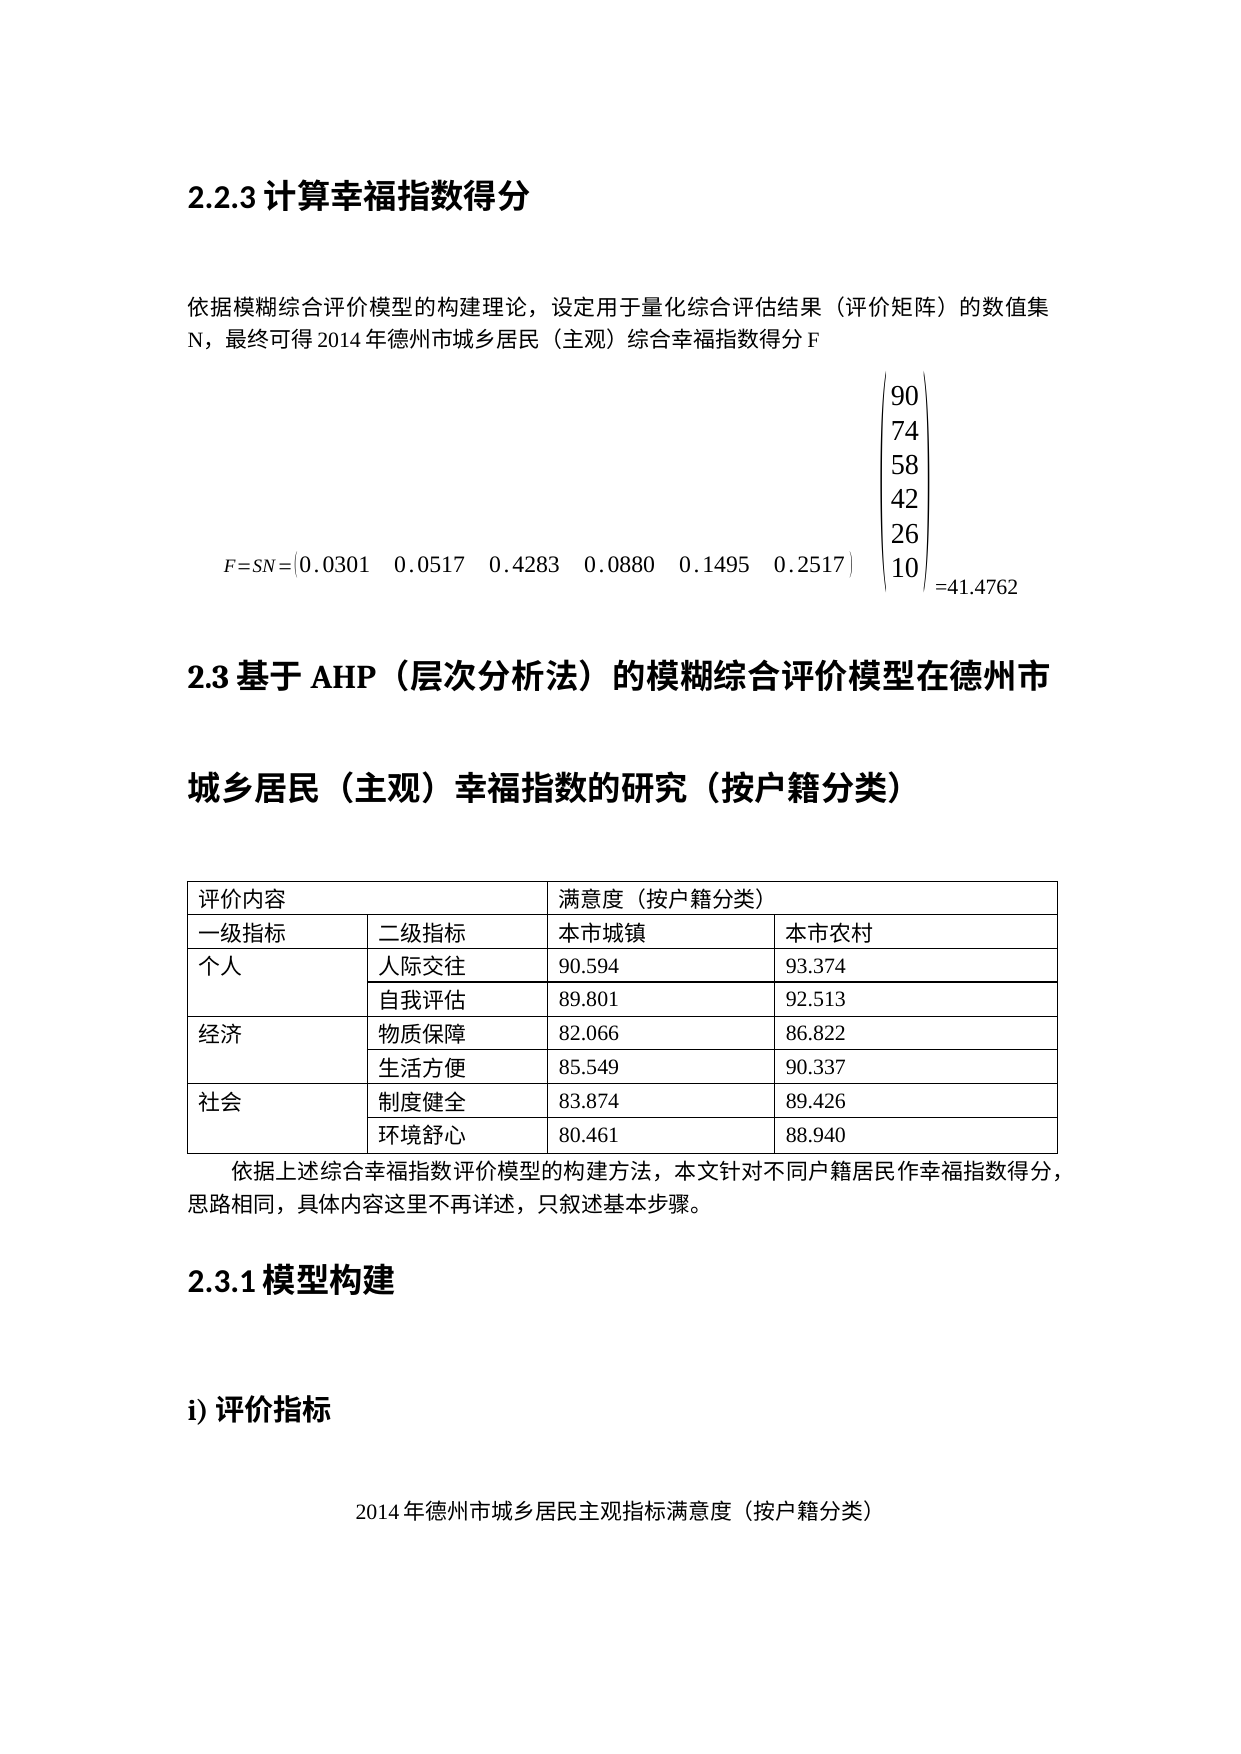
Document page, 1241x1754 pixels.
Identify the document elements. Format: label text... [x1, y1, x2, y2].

table_cell 90.594 [548, 949, 774, 981]
table_cell 80.461 [548, 1118, 774, 1153]
text 依据上述综合幸福指数评价模型的构建方法，本文针对不同户籍居民作幸福指数得分，思路相同，具体内容这里不再详述，只叙述基本步骤。 [187, 1154, 1053, 1219]
table_cell 物质保障 [368, 1017, 547, 1049]
text =41.4762 [187, 354, 1053, 614]
table_cell 个人 [188, 949, 367, 1016]
table_header 评价内容 [188, 882, 547, 914]
table_cell 环境舒心 [368, 1118, 547, 1153]
table_cell 85.549 [548, 1050, 774, 1083]
text 2014年德州市城乡居民主观指标满意度（按户籍分类） [187, 1494, 1053, 1526]
table_cell 本市农村 [775, 915, 1057, 948]
subtitle 2.3.1模型构建 [187, 1246, 1053, 1311]
table_cell 人际交往 [368, 949, 547, 981]
table_cell 86.822 [775, 1017, 1057, 1049]
text 依据模糊综合评价模型的构建理论，设定用于量化综合评估结果（评价矩阵）的数值集N，最终可得2014年德州市城乡居民（主观）综合幸福指数得分F [187, 289, 1053, 354]
table_cell 二级指标 [368, 915, 547, 948]
subtitle i) 评价指标 [187, 1375, 1053, 1440]
table_cell 82.066 [548, 1017, 774, 1049]
table_cell 90.337 [775, 1050, 1057, 1083]
table_cell 83.874 [548, 1084, 774, 1117]
subtitle 2.2.3 计算幸福指数得分 [187, 162, 1053, 227]
table_cell 89.426 [775, 1084, 1057, 1117]
table_cell 自我评估 [368, 983, 547, 1016]
table_cell 89.801 [548, 983, 774, 1016]
table_cell 经济 [188, 1017, 367, 1083]
table_cell 93.374 [775, 949, 1057, 981]
table_header 满意度（按户籍分类） [548, 882, 1057, 914]
table_cell 92.513 [775, 983, 1057, 1016]
subtitle 2.3基于AHP（层次分析法）的模糊综合评价模型在德州市城乡居民（主观）幸福指数的研究（按户籍分类） [187, 641, 1053, 819]
table_cell 制度健全 [368, 1084, 547, 1117]
table_cell 88.940 [775, 1118, 1057, 1153]
table_cell 一级指标 [188, 915, 367, 948]
table_cell 社会 [188, 1084, 367, 1153]
table_cell 本市城镇 [548, 915, 774, 948]
table_cell 生活方便 [368, 1050, 547, 1083]
